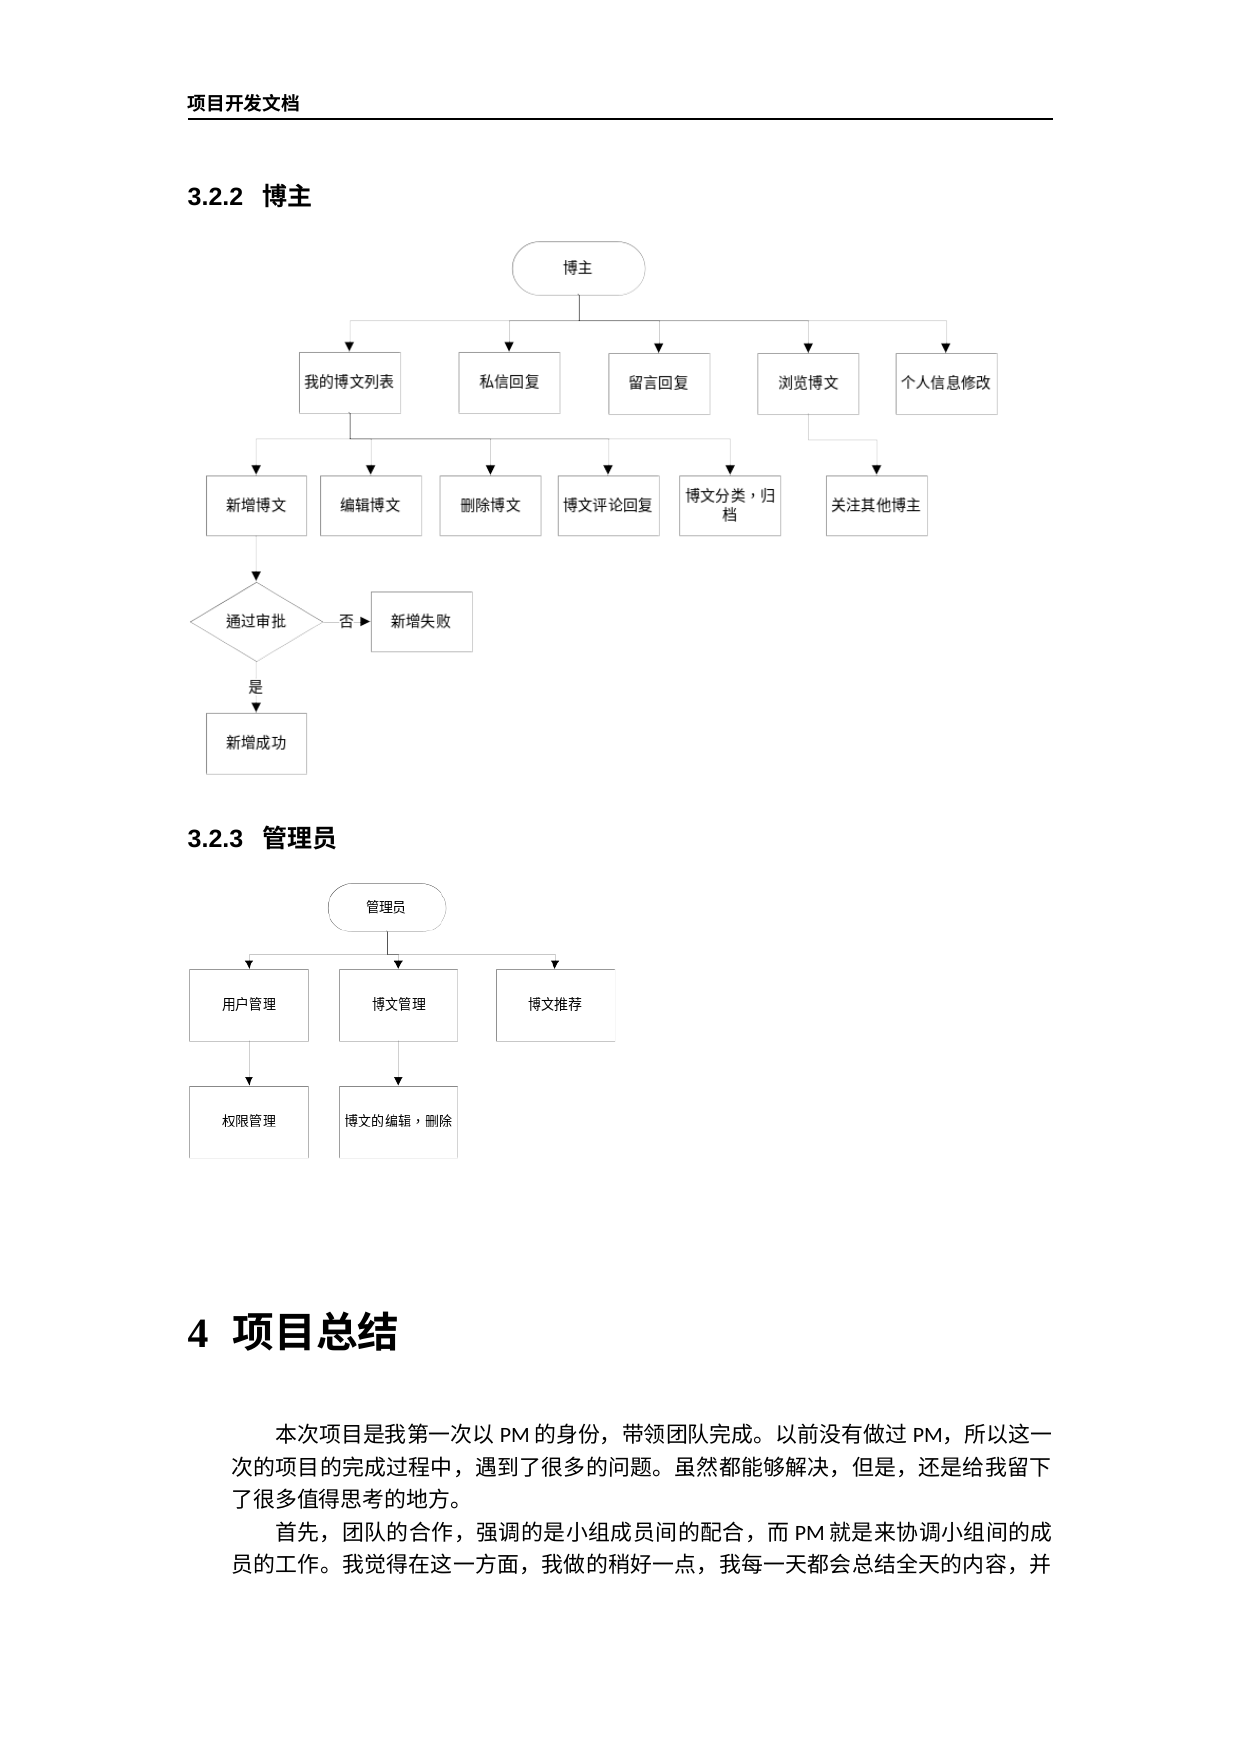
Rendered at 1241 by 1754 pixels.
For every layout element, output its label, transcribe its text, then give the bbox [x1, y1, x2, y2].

subtitle 项目总结 [187, 1297, 1053, 1362]
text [231, 1514, 1053, 1579]
text 本次项目是我第一次以PM的身份，带领团队完成。以前没有做过PM，所以这一次的项目的完成过程中，遇到了很多的问题。虽然都能够解决，但是，还是给我留下了很多值得思考的地方。 [231, 1417, 1053, 1514]
subtitle 管理员 [187, 804, 1053, 869]
subtitle 博主 [187, 162, 1053, 227]
